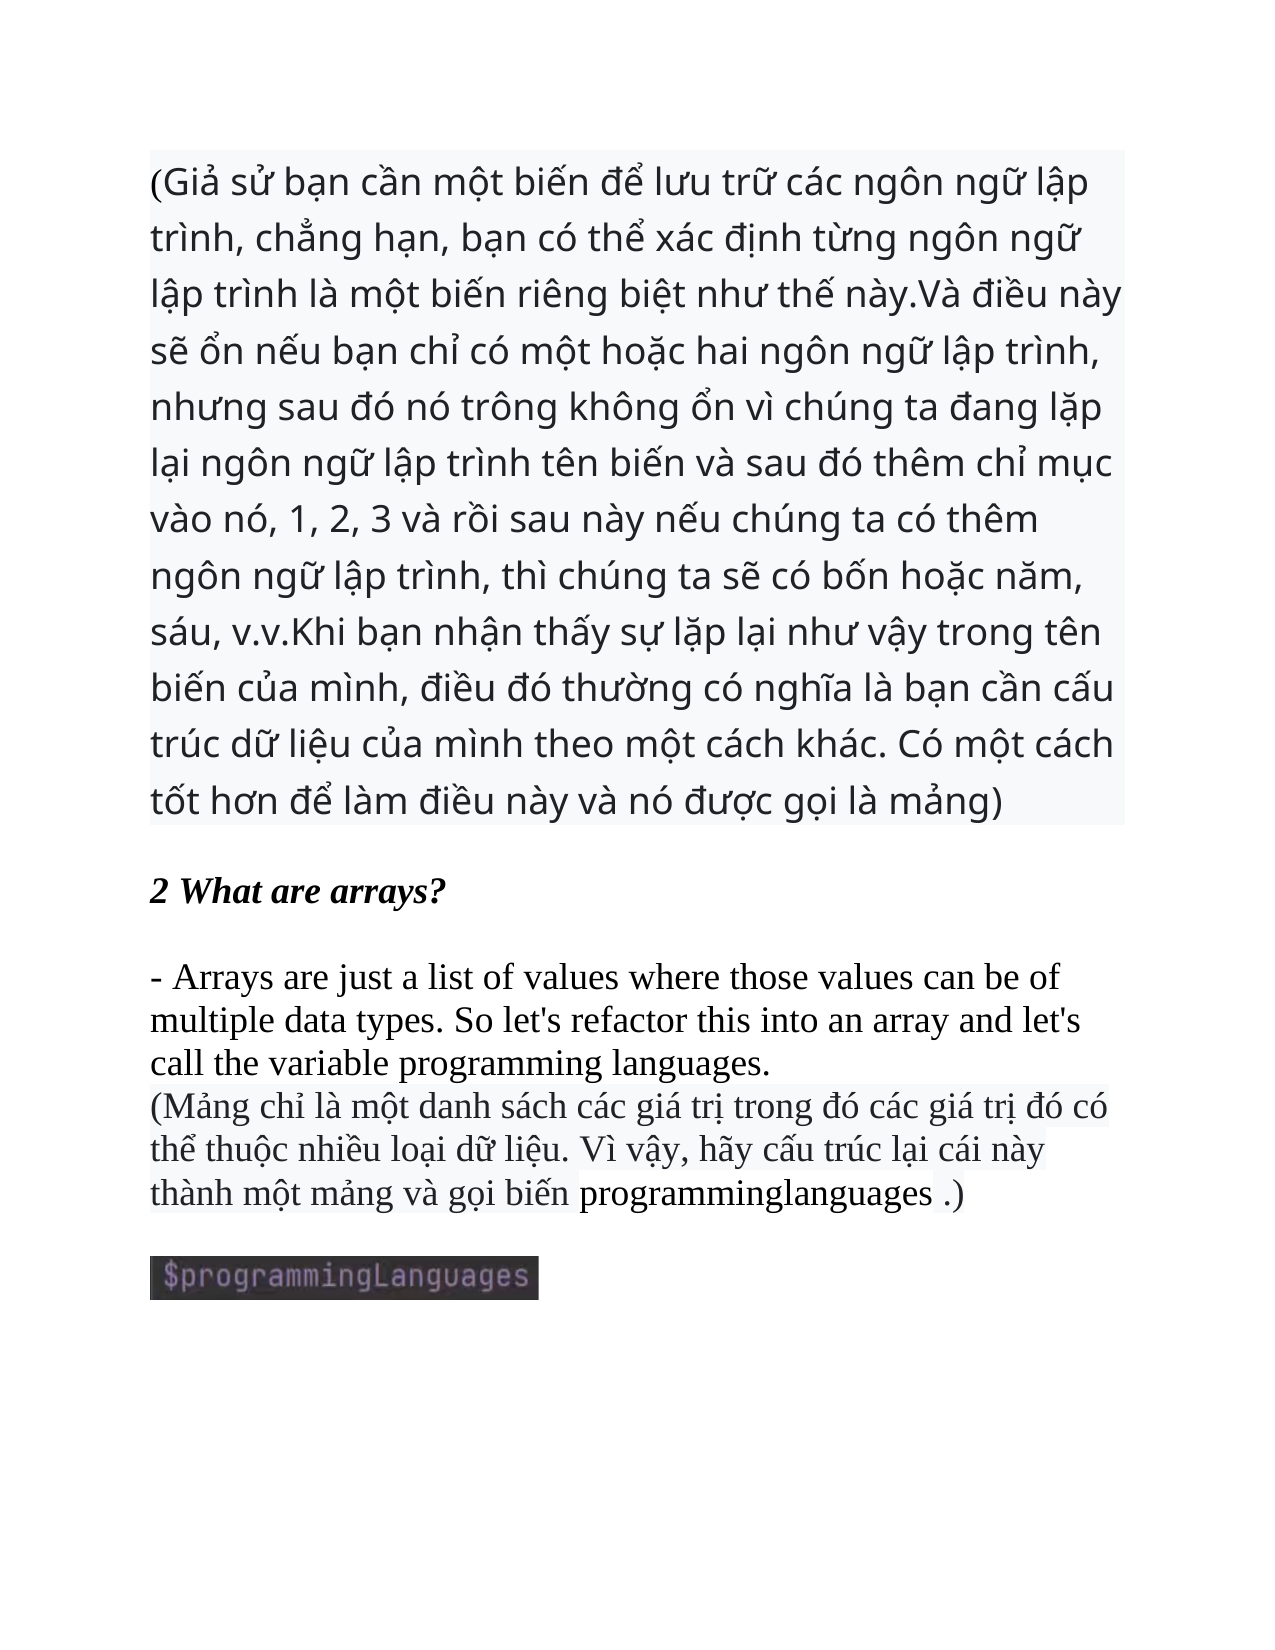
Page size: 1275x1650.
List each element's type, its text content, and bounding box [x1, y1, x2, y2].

text 2 What are arrays? [150, 868, 1125, 911]
text - Arrays are just a list of values where those values can be of multiple data types. So let's refactor this into an array and let's call the variable programming languages. (Mảng chỉ là một danh sách các giá trị trong đó các giá trị đó có thể thuộc nhiều loại dữ liệu. Vì vậy, hãy cấu trúc lại cái này thành một mảng và gọi biến programminglanguages .) [150, 954, 1125, 1213]
picture [150, 1256, 539, 1300]
text (Giả sử bạn cần một biến để lưu trữ các ngôn ngữ lập trình, chẳng hạn, bạn có thể xác định từng ngôn ngữ lập trình là một biến riêng biệt như thế này.Và điều này sẽ ổn nếu bạn chỉ có một hoặc hai ngôn ngữ lập trình, nhưng sau đó nó trông không ổn vì chúng ta đang lặp lại ngôn ngữ lập trình tên biến và sau đó thêm chỉ mục vào nó, 1, 2, 3 và rồi sau này nếu chúng ta có thêm ngôn ngữ lập trình, thì chúng ta sẽ có bốn hoặc năm, sáu, v.v.Khi bạn nhận thấy sự lặp lại như vậy trong tên biến của mình, điều đó thường có nghĩa là bạn cần cấu trúc dữ liệu của mình theo một cách khác. Có một cách tốt hơn để làm điều này và nó được gọi là mảng) [150, 150, 1125, 825]
